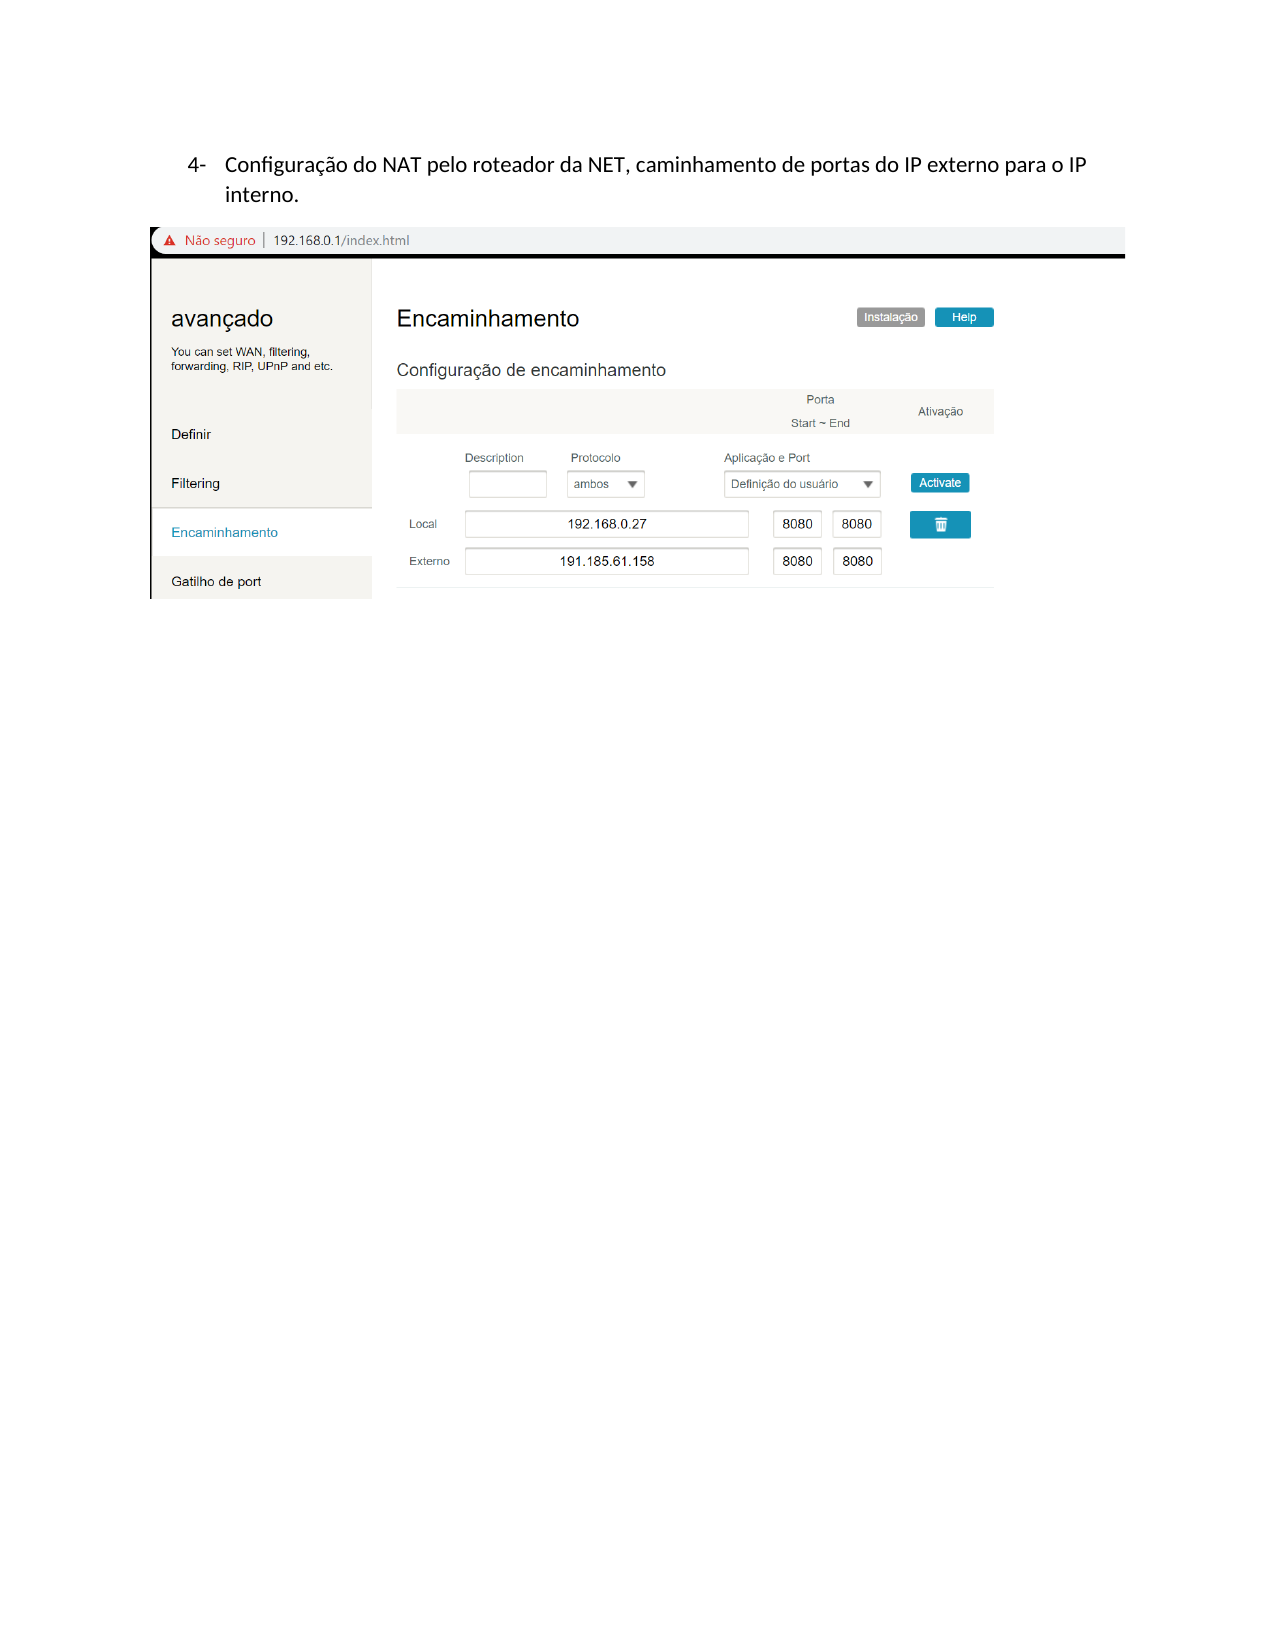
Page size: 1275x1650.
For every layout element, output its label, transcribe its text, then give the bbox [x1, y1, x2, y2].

list Configuração do NAT pelo roteador da NET, caminhamento de portas do IP externo para o IP interno. [187, 150, 1125, 208]
picture [150, 227, 1125, 599]
